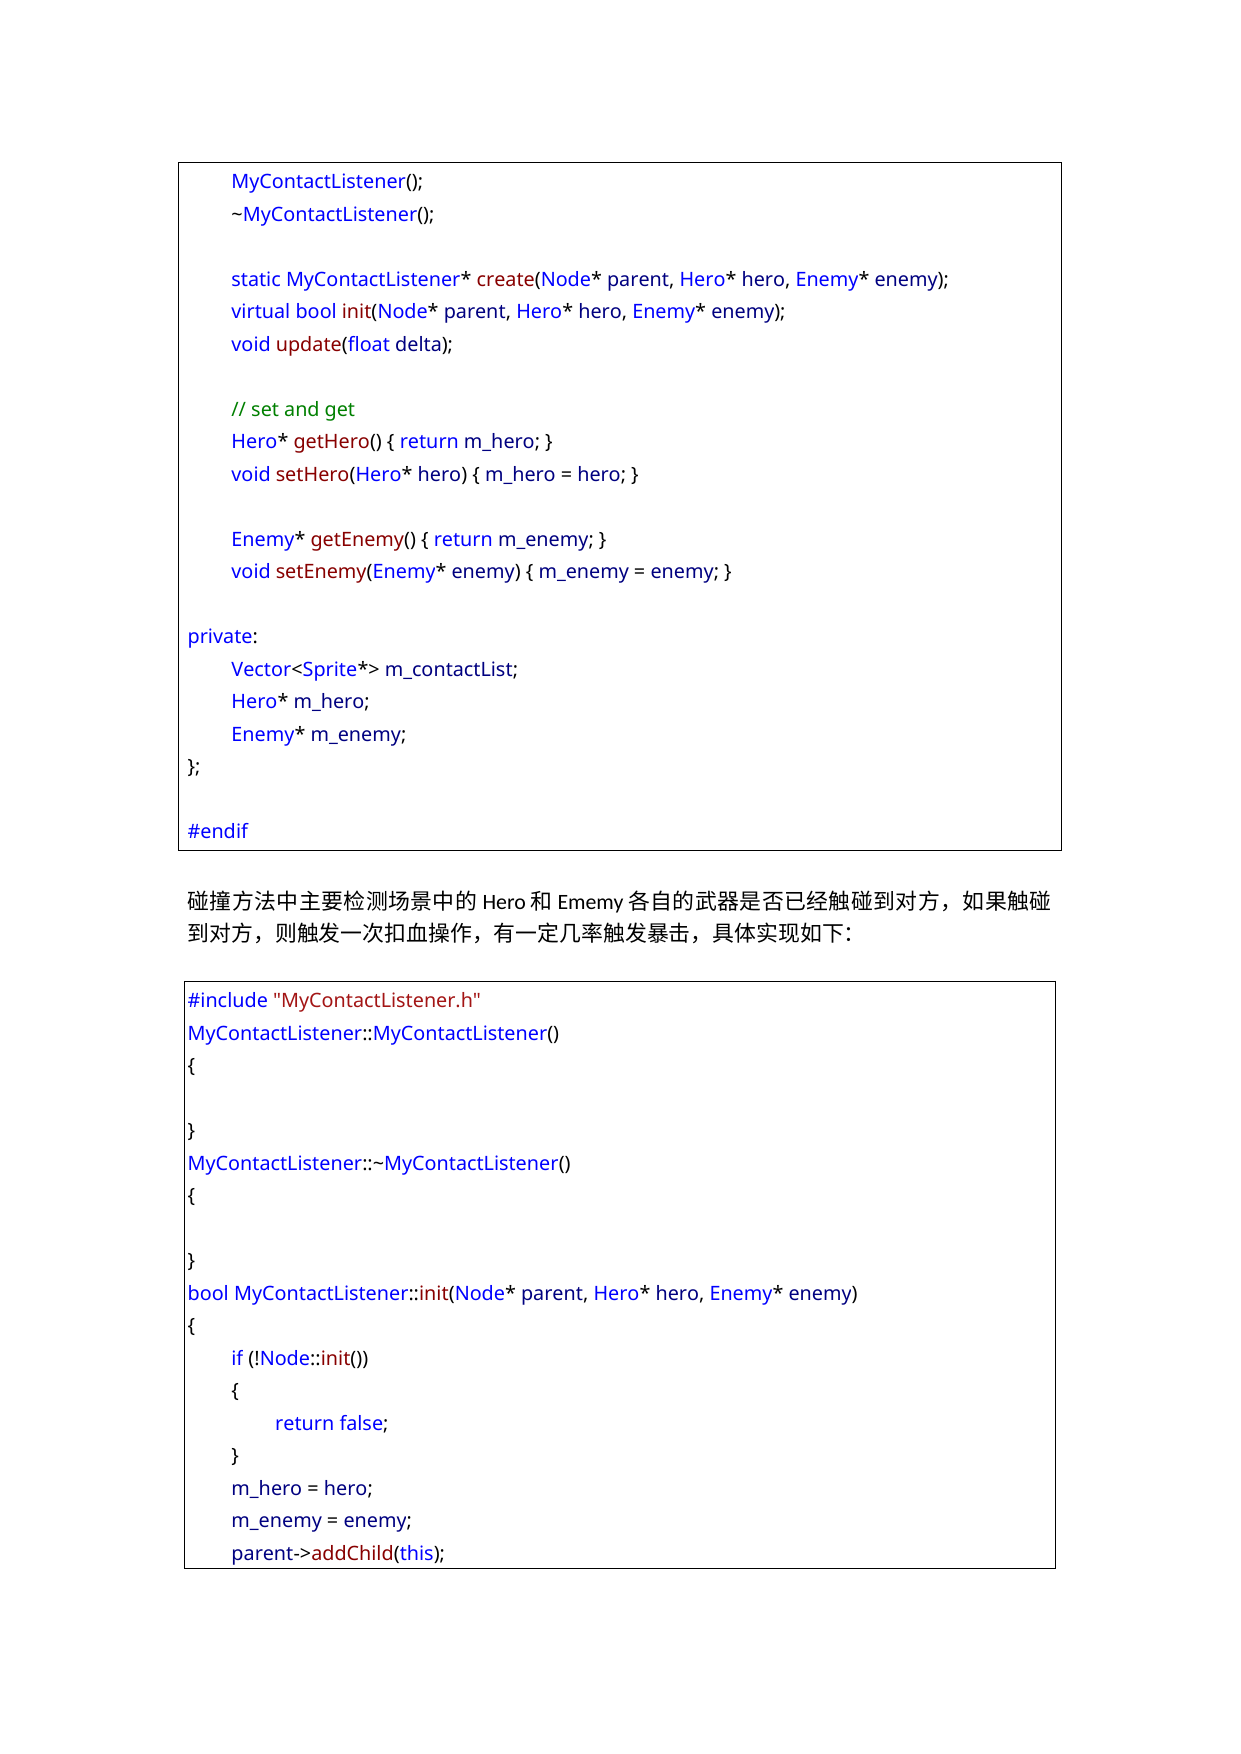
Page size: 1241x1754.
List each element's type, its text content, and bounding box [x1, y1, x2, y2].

text void setEnemy(Enemy* enemy) { m_enemy = enemy; } [187, 555, 1053, 588]
text Hero* m_hero; [187, 685, 1053, 718]
text void update(float delta); [187, 328, 1053, 360]
text }; [187, 750, 1053, 783]
text { [187, 1049, 1053, 1081]
text { [187, 1179, 1053, 1211]
text { [187, 1309, 1053, 1341]
text private: [187, 620, 1053, 653]
text Enemy* getEnemy() { return m_enemy; } [187, 523, 1053, 555]
text return false; [187, 1406, 1053, 1439]
text ~MyContactListener(); [187, 198, 1053, 230]
text } [187, 1244, 1053, 1276]
text 碰撞方法中主要检测场景中的Hero和Ememy各自的武器是否已经触碰到对方，如果触碰到对方，则触发一次扣血操作，有一定几率触发暴击，具体实现如下： [187, 883, 1053, 948]
text bool MyContactListener::init(Node* parent, Hero* hero, Enemy* enemy) [187, 1276, 1053, 1309]
text // set and get [187, 393, 1053, 425]
text MyContactListener::MyContactListener() [187, 1016, 1053, 1049]
text Vector<Sprite*> m_contactList; [187, 653, 1053, 685]
text void setHero(Hero* hero) { m_hero = hero; } [187, 458, 1053, 490]
text } [187, 1114, 1053, 1146]
text #endif [179, 812, 1061, 850]
text virtual bool init(Node* parent, Hero* hero, Enemy* enemy); [187, 295, 1053, 328]
text m_enemy = enemy; [187, 1504, 1053, 1536]
text MyContactListener(); [179, 163, 1061, 198]
text Enemy* m_enemy; [187, 718, 1053, 750]
text } [187, 1439, 1053, 1471]
text { [187, 1374, 1053, 1406]
text parent->addChild(this); [187, 1536, 1053, 1568]
text MyContactListener::~MyContactListener() [187, 1146, 1053, 1179]
text static MyContactListener* create(Node* parent, Hero* hero, Enemy* enemy); [187, 263, 1053, 295]
text #include "MyContactListener.h" [185, 982, 1055, 1016]
text m_hero = hero; [187, 1471, 1053, 1504]
text if (!Node::init()) [187, 1341, 1053, 1374]
text Hero* getHero() { return m_hero; } [187, 425, 1053, 458]
